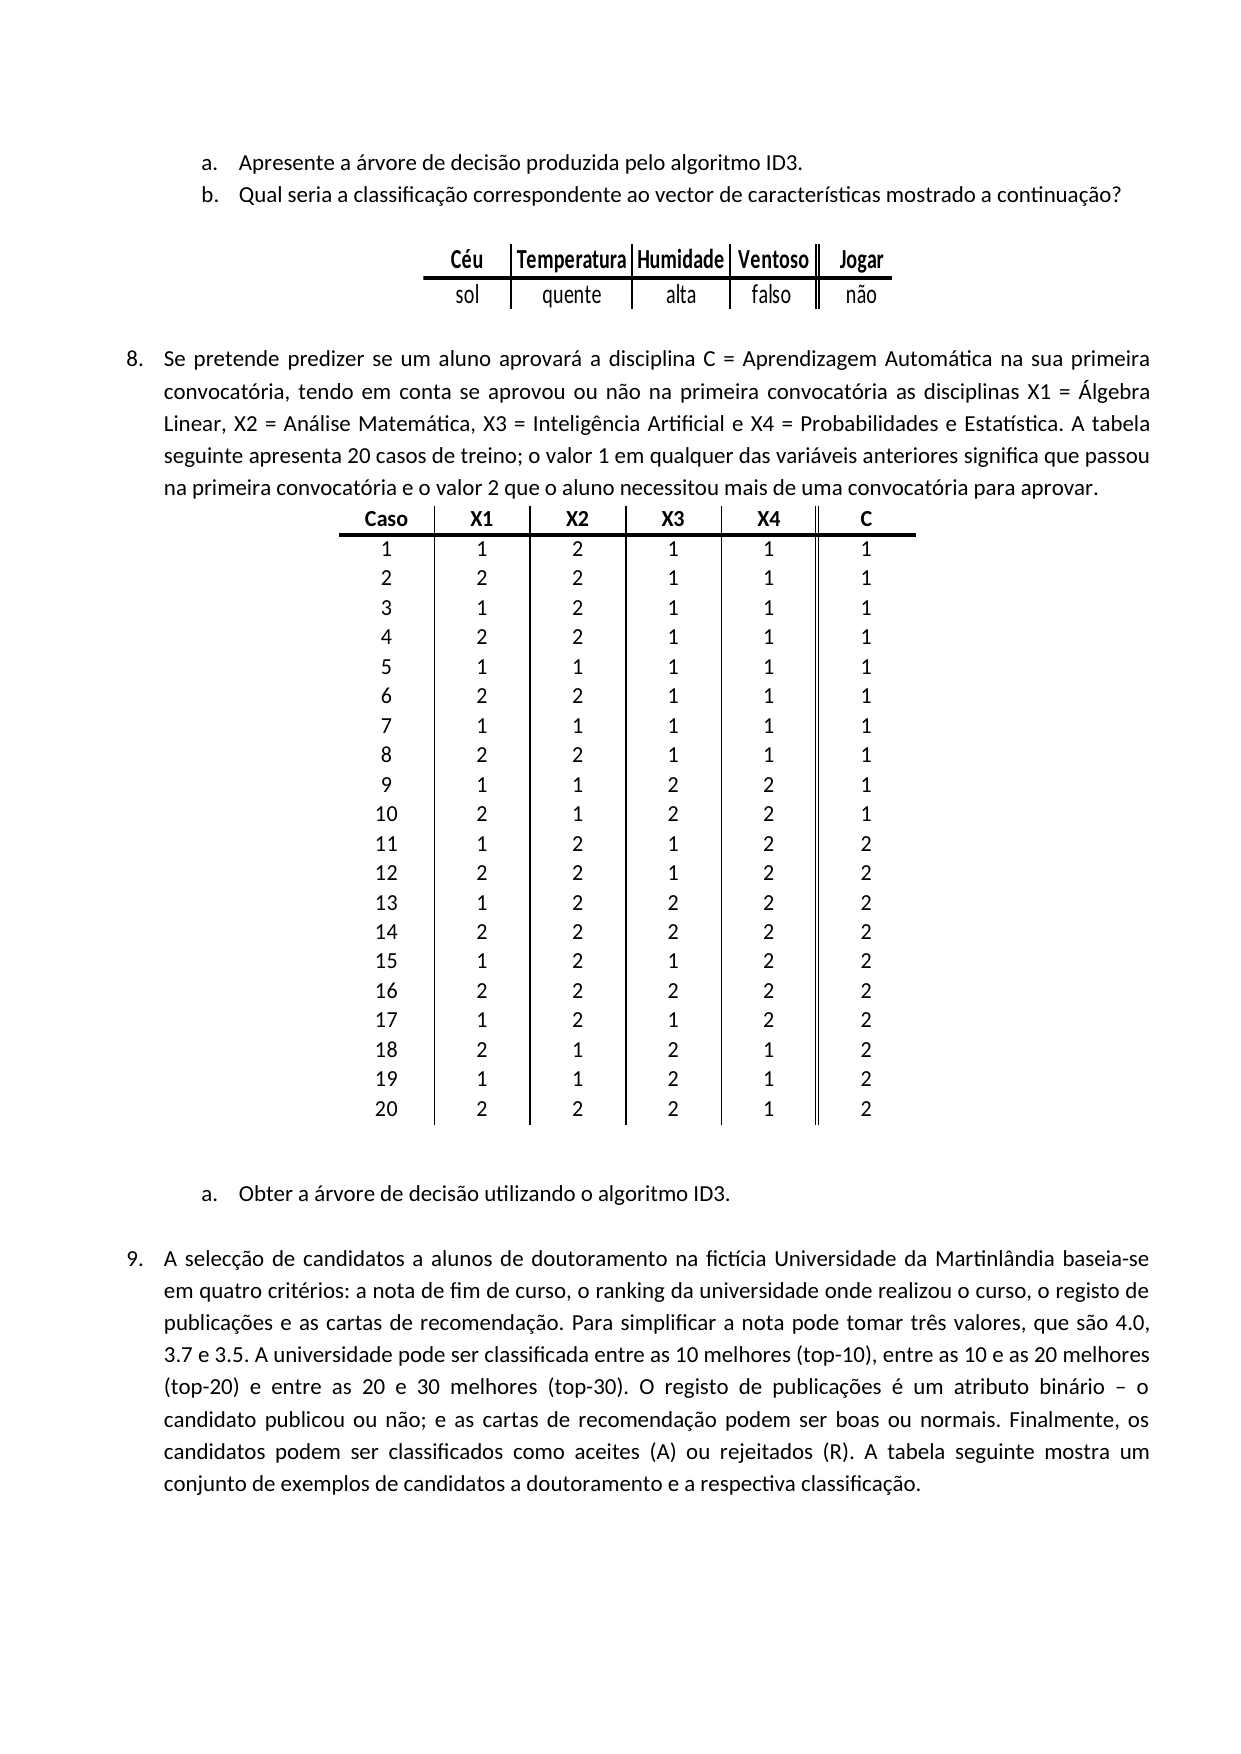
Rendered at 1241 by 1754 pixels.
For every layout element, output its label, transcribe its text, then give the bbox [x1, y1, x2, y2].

list Apresente a árvore de decisão produzida pelo algoritmo ID3. [201, 148, 1152, 176]
list Qual seria a classificação correspondente ao vector de características mostrado a continuação? [201, 180, 1152, 208]
list Se pretende predizer se um aluno aprovará a disciplina C = Aprendizagem Automática na sua primeira convocatória, tendo em conta se aprovou ou não na primeira convocatória as disciplinas X1 = Álgebra Linear, X2 = Análise Matemática, X3 = Inteligência Artificial e X4 = Probabilidades e Estatística. A tabela seguinte apresenta 20 casos de treino; o valor 1 em qualquer das variáveis anteriores significa que passou na primeira convocatória e o valor 2 que o aluno necessitou mais de uma convocatória para aprovar. [126, 344, 1152, 501]
list Obter a árvore de decisão utilizando o algoritmo ID3. [201, 1179, 1152, 1207]
list A selecção de candidatos a alunos de doutoramento na fictícia Universidade da Martinlândia baseia-se em quatro critérios: a nota de fim de curso, o ranking da universidade onde realizou o curso, o registo de publicações e as cartas de recomendação. Para simplificar a nota pode tomar três valores, que são 4.0, 3.7 e 3.5. A universidade pode ser classificada entre as 10 melhores (top-10), entre as 10 e as 20 melhores (top-20) e entre as 20 e 30 melhores (top-30). O registo de publicações é um atributo binário – o candidato publicou ou não; e as cartas de recomendação podem ser boas ou normais. Finalmente, os candidatos podem ser classificados como aceites (A) ou rejeitados (R). A tabela seguinte mostra um conjunto de exemplos de candidatos a doutoramento e a respectiva classificação. [126, 1244, 1152, 1497]
